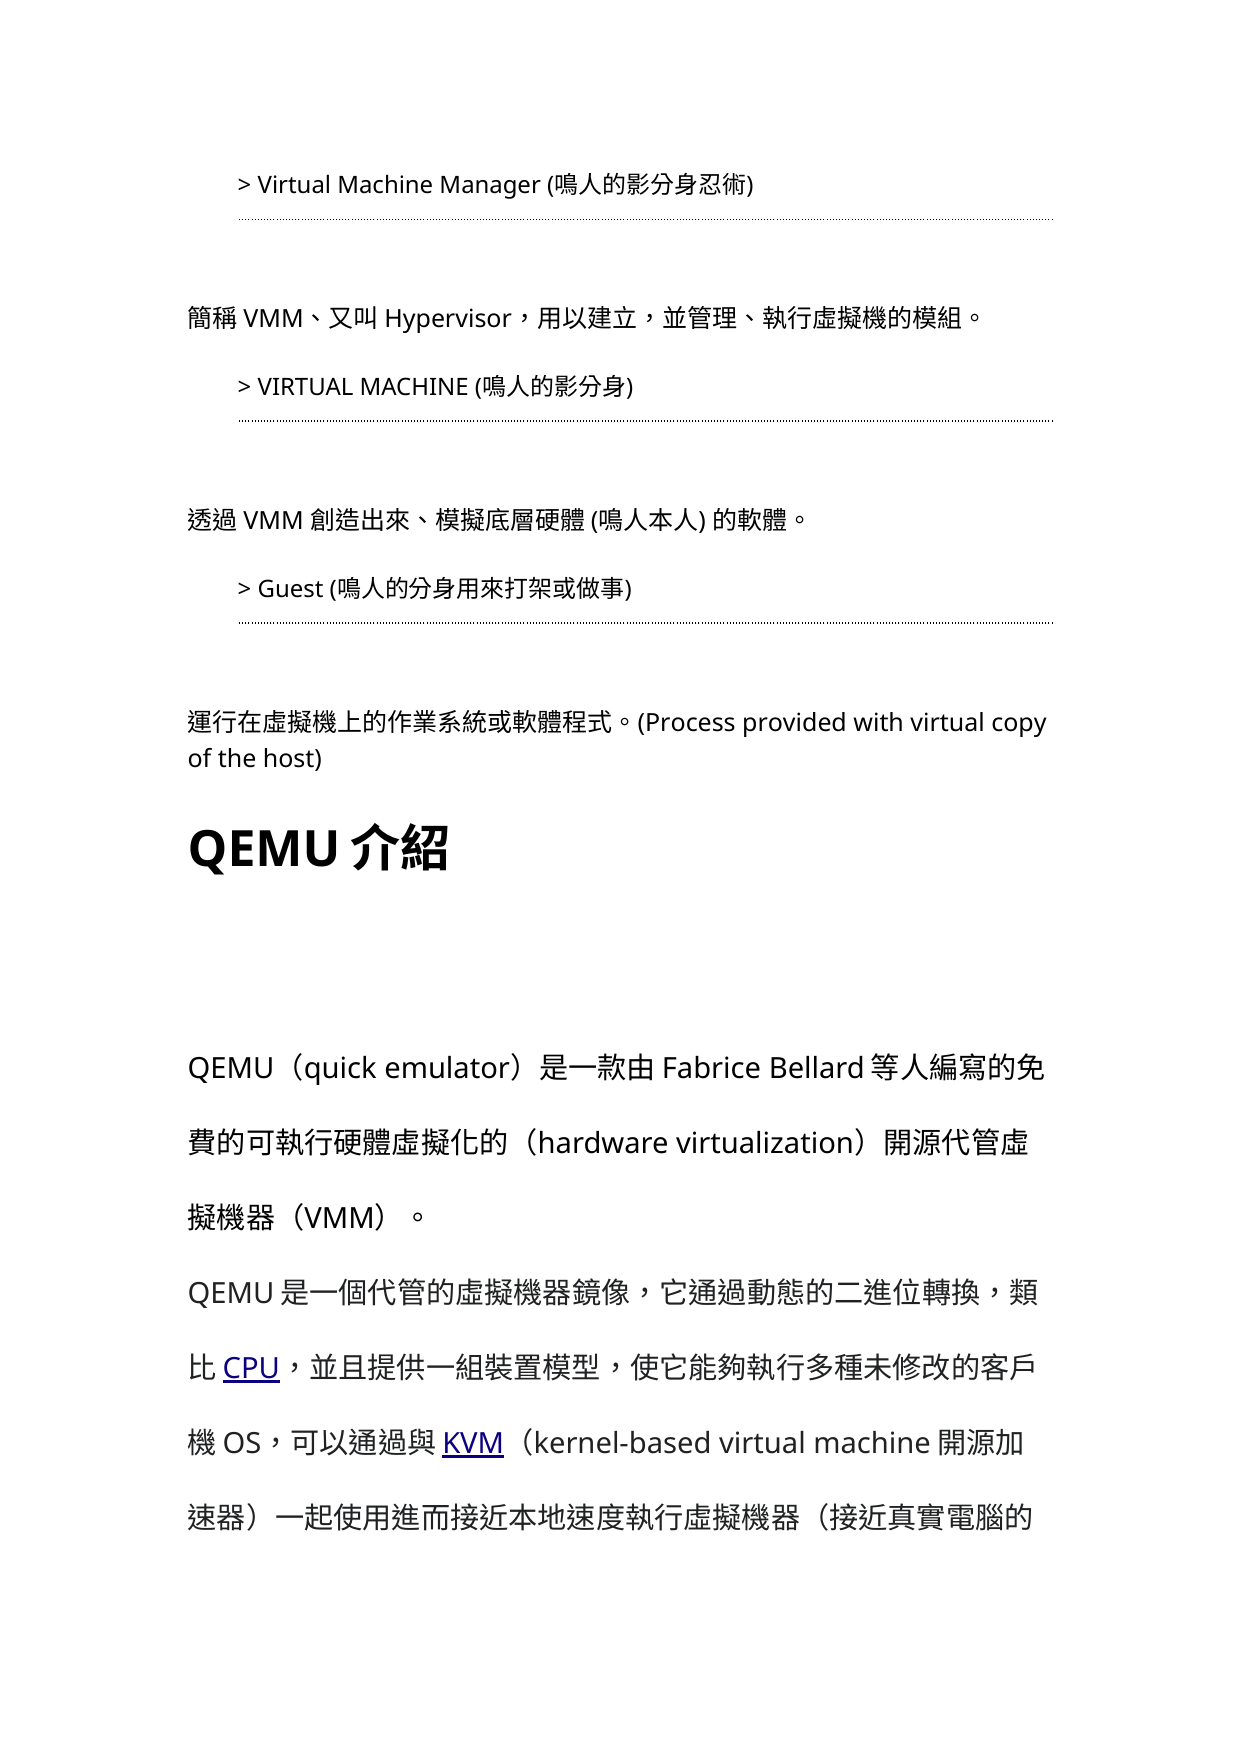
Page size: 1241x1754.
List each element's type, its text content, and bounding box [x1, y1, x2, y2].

subtitle QEMU介紹 [187, 808, 1053, 883]
subtitle > Virtual Machine Manager (鳴人的影分身忍術) [237, 164, 1053, 220]
text 運行在虛擬機上的作業系統或軟體程式。(Process provided with virtual copy of the host) [187, 701, 1053, 776]
text QEMU（quick emulator）是一款由Fabrice Bellard等人編寫的免費的可執行硬體虛擬化的（hardware virtualization）開源代管虛擬機器（VMM）。 [187, 1028, 1053, 1253]
subtitle > Guest (鳴人的分身用來打架或做事) [237, 568, 1053, 624]
text 簡稱 VMM、又叫 Hypervisor，用以建立，並管理、執行虛擬機的模組。 [187, 298, 1053, 335]
text 透過 VMM 創造出來、模擬底層硬體 (鳴人本人) 的軟體。 [187, 499, 1053, 537]
subtitle > VIRTUAL MACHINE (鳴人的影分身) [237, 366, 1053, 422]
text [187, 1253, 1053, 1553]
